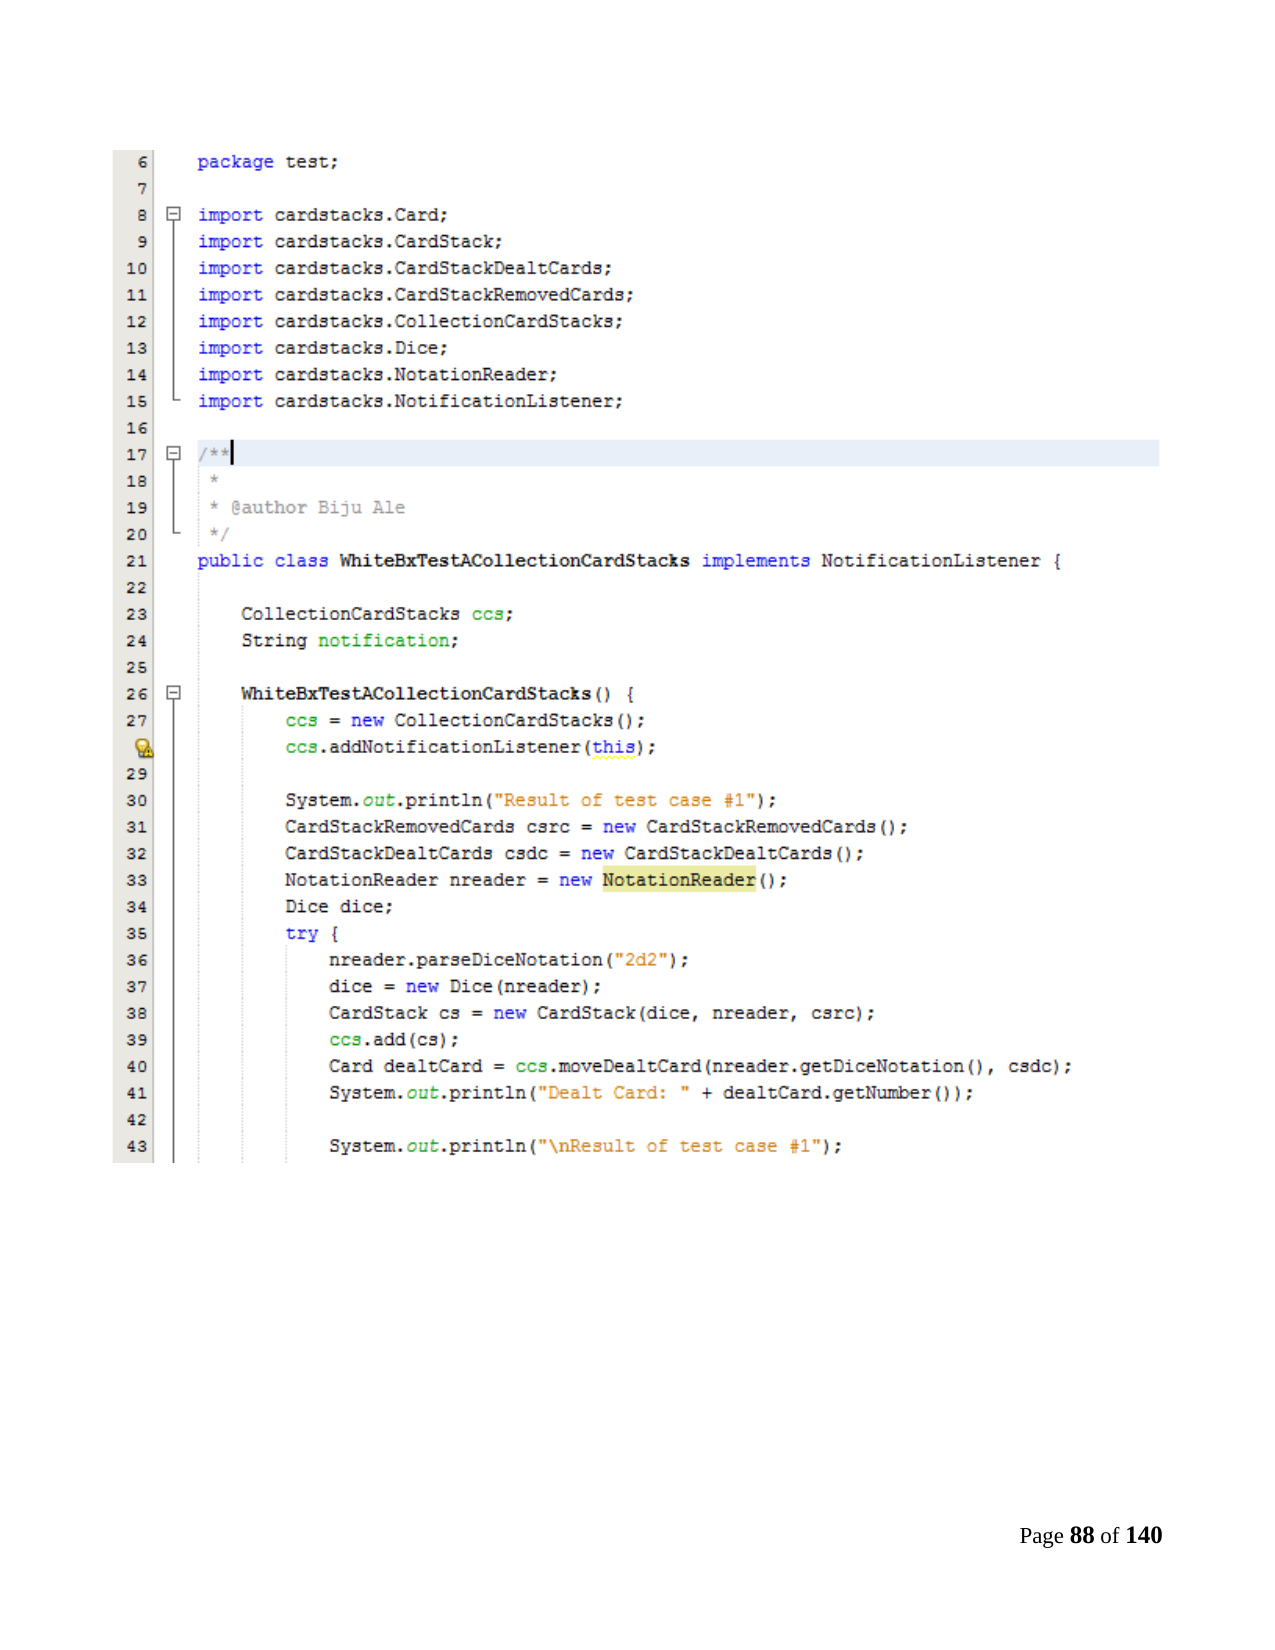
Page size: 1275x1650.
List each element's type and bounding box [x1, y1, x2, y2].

picture [112, 150, 1160, 1163]
